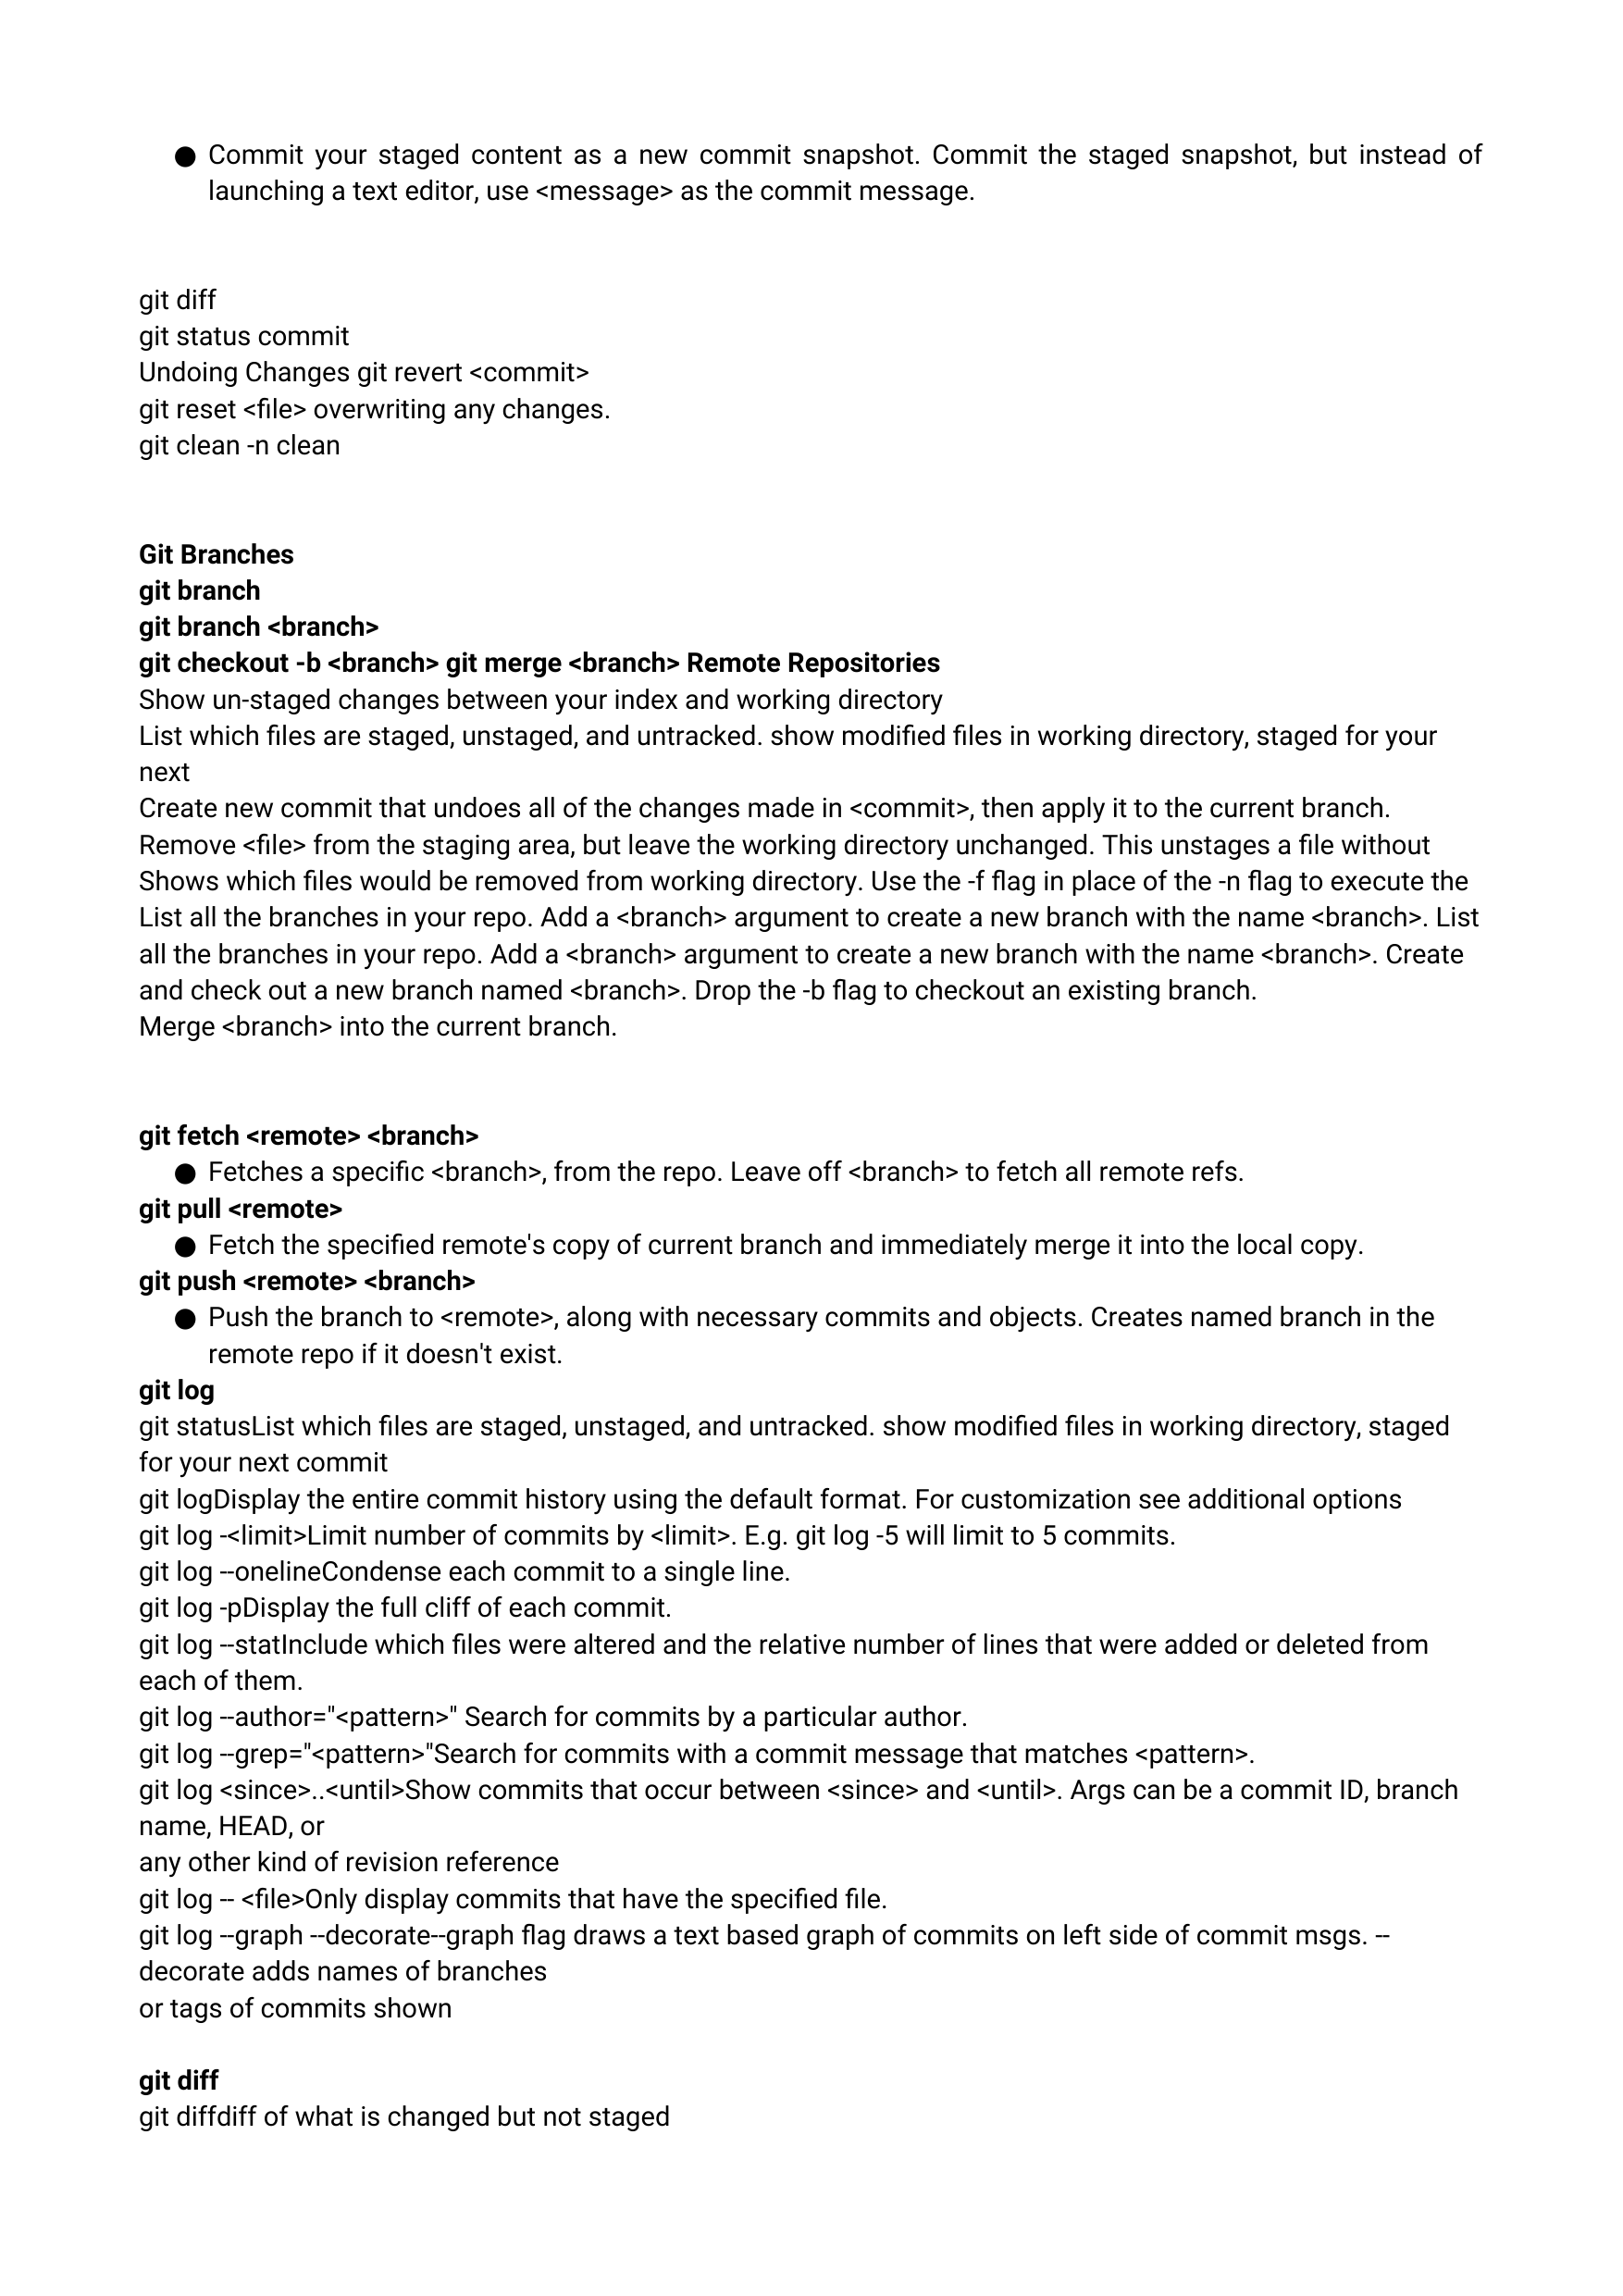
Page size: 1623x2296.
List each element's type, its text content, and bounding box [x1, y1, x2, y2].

text any other kind of revision reference [139, 1847, 1484, 1879]
text git log --author="<pattern>" Search for commits by a particular author. [139, 1702, 1484, 1733]
text Show un-staged changes between your index and working directory [139, 684, 1484, 715]
text git log --graph --decorate--graph flag draws a text based graph of commits on left side of commit msgs. --decorate adds names of branches [139, 1919, 1484, 1988]
text git push <remote> <branch> [139, 1265, 1484, 1297]
text Git Branches [139, 539, 1484, 570]
text git checkout -b <branch> git merge <branch> Remote Repositories [139, 648, 1484, 679]
text git log [139, 1374, 1484, 1406]
text git pull <remote> [139, 1193, 1484, 1224]
list Commit your staged content as a new commit snapshot. Commit the staged snapshot, but instead of launching a text editor, use <message> as the commit message. [173, 139, 1484, 206]
list Fetch the specified remote's copy of current branch and immediately merge it into the local copy. [173, 1229, 1484, 1260]
text git status commit [139, 320, 1484, 353]
text git diff [139, 284, 1484, 316]
list Push the branch to <remote>, along with necessary commits and objects. Creates named branch in the remote repo if it doesn't exist. [173, 1302, 1484, 1370]
text git reset <file> overwriting any changes. [139, 393, 1484, 425]
text git log <since>..<until>Show commits that occur between <since> and <until>. Args can be a commit ID, branch name, HEAD, or [139, 1774, 1484, 1843]
text git logDisplay the entire commit history using the default format. For customization see additional options [139, 1483, 1484, 1515]
text git log --grep="<pattern>"Search for commits with a commit message that matches <pattern>. [139, 1738, 1484, 1769]
text git log -<limit>Limit number of commits by <limit>. E.g. git log -5 will limit to 5 commits. [139, 1520, 1484, 1551]
text List which files are staged, unstaged, and untracked. show modified files in working directory, staged for your next [139, 720, 1484, 788]
text Undoing Changes git revert <commit> [139, 357, 1484, 389]
text git log --statInclude which files were altered and the relative number of lines that were added or deleted from each of them. [139, 1629, 1484, 1696]
text List all the branches in your repo. Add a <branch> argument to create a new branch with the name <branch>. List all the branches in your repo. Add a <branch> argument to create a new branch with the name <branch>. Create and check out a new branch named <branch>. Drop the -b flag to checkout an existing branch. [139, 902, 1484, 1006]
text git log -- <file>Only display commits that have the specified file. [139, 1883, 1484, 1915]
text git diff [139, 2065, 1484, 2097]
text Merge <branch> into the current branch. [139, 1011, 1484, 1043]
text git branch [139, 575, 1484, 606]
text git clean -n clean [139, 429, 1484, 461]
list Fetches a specific <branch>, from the repo. Leave off <branch> to fetch all remote refs. [173, 1156, 1484, 1188]
text git branch <branch> [139, 612, 1484, 643]
text git log --onelineCondense each commit to a single line. [139, 1557, 1484, 1588]
text git statusList which files are staged, unstaged, and untracked. show modified files in working directory, staged for your next commit [139, 1410, 1484, 1479]
text Create new commit that undoes all of the changes made in <commit>, then apply it to the current branch. Remove <file> from the staging area, but leave the working directory unchanged. This unstages a file without [139, 793, 1484, 861]
text git log -pDisplay the full cliff of each commit. [139, 1593, 1484, 1624]
text or tags of commits shown [139, 1992, 1484, 2024]
text Shows which files would be removed from working directory. Use the -f flag in place of the -n flag to execute the [139, 865, 1484, 897]
text git fetch <remote> <branch> [139, 1120, 1484, 1151]
text git diffdiff of what is changed but not staged [139, 2102, 1484, 2133]
